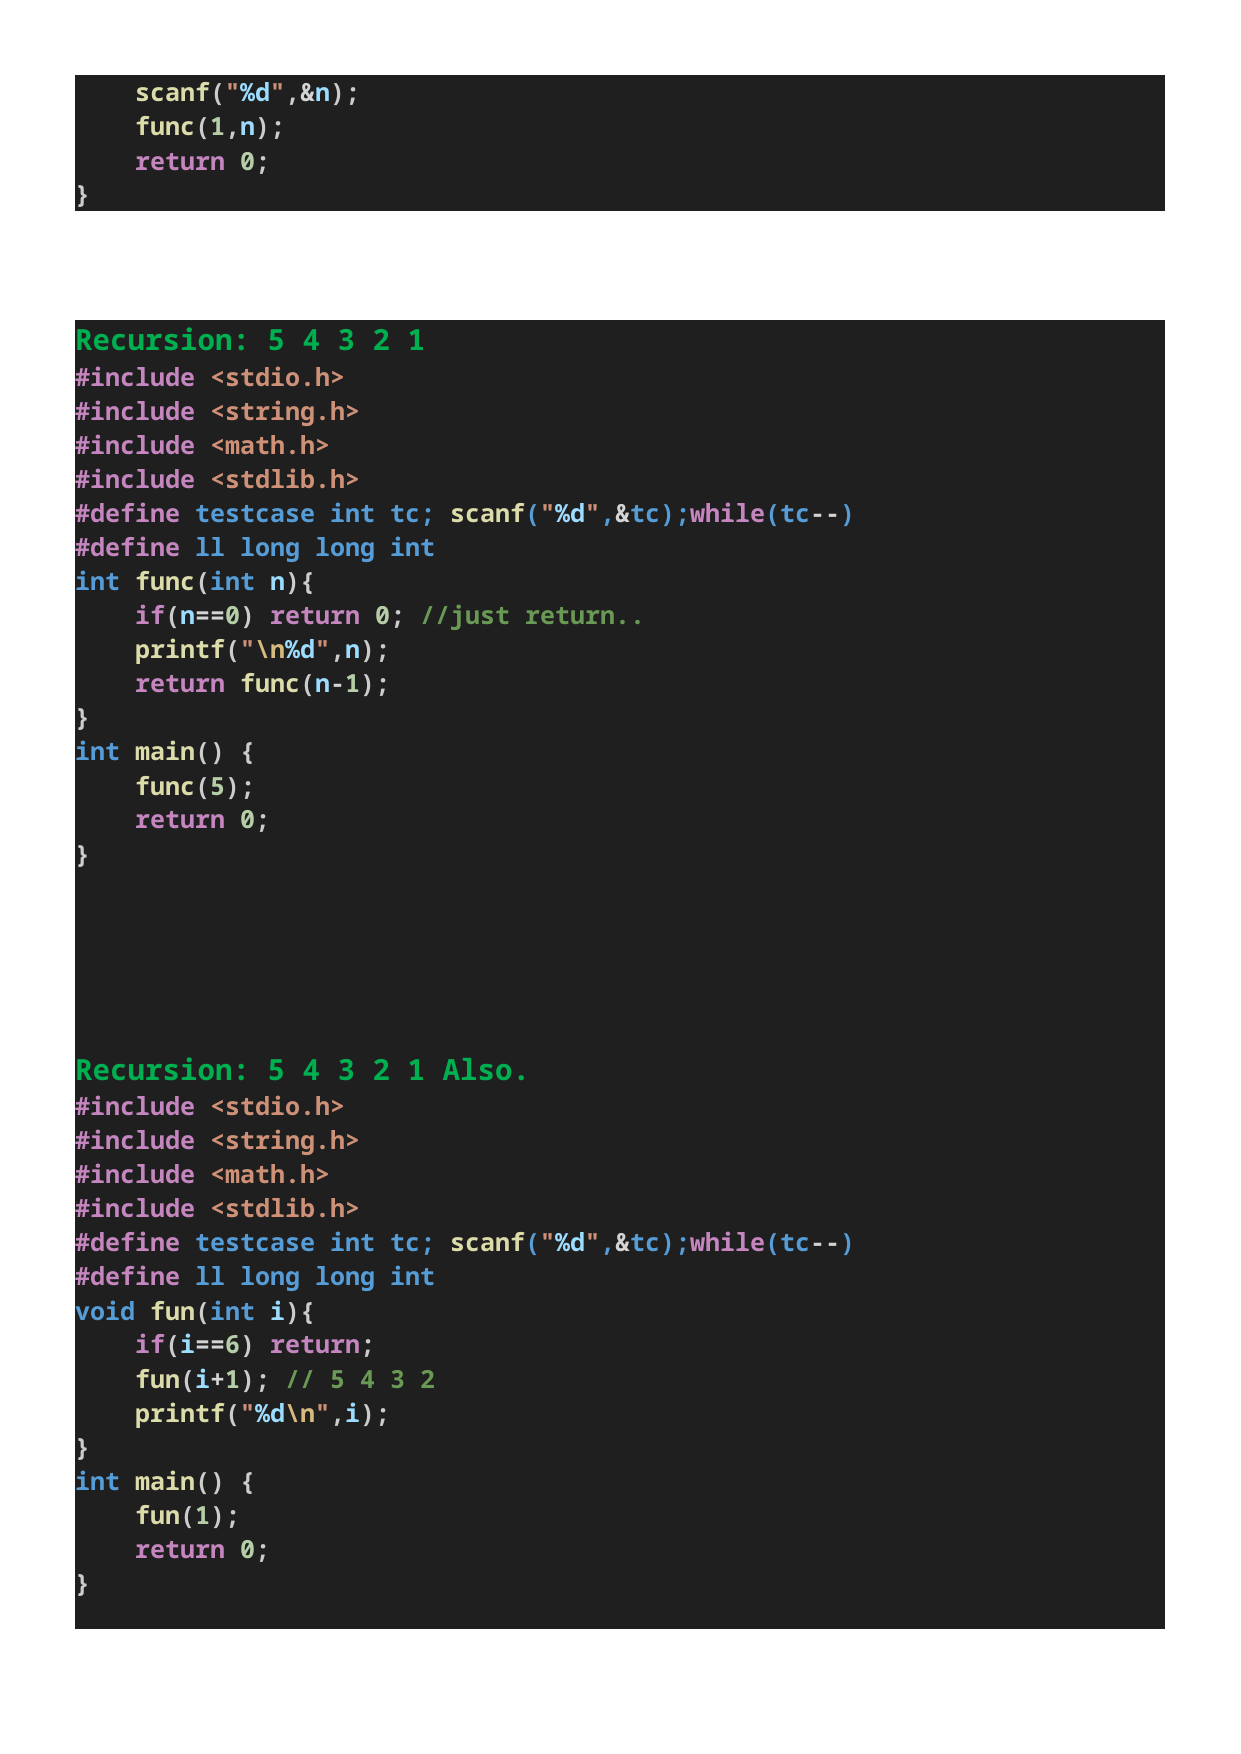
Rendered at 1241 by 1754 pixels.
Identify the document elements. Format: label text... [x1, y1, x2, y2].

text int func(int n){ [75, 564, 1165, 598]
text int main() { [75, 734, 1165, 768]
text Recursion: 5 4 3 2 1 Also. [75, 1049, 1165, 1089]
text } [75, 836, 1165, 870]
text if(i==6) return; [75, 1327, 1165, 1361]
text } [75, 1566, 1165, 1600]
text } [75, 700, 1165, 734]
text printf("\n%d",n); [75, 632, 1165, 666]
text #include <string.h> [75, 393, 1165, 427]
text return 0; [75, 1532, 1165, 1566]
text return 0; [75, 802, 1165, 836]
text } [75, 177, 1165, 211]
text #include <math.h> [75, 427, 1165, 462]
text fun(1); [75, 1497, 1165, 1532]
text } [75, 1429, 1165, 1463]
text #include <math.h> [75, 1157, 1165, 1191]
text if(n==0) return 0; //just return.. [75, 598, 1165, 632]
text #include <stdio.h> [75, 359, 1165, 393]
text scanf("%d",&n); [75, 75, 1165, 109]
text #include <stdio.h> [75, 1089, 1165, 1123]
text printf("%d\n",i); [75, 1395, 1165, 1429]
text int main() { [75, 1463, 1165, 1497]
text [75, 496, 1165, 530]
text func(1,n); [75, 109, 1165, 143]
text #define ll long long int [75, 530, 1165, 564]
text return func(n-1); [75, 666, 1165, 700]
text Recursion: 5 4 3 2 1 [75, 320, 1165, 359]
text void fun(int i){ [75, 1293, 1165, 1327]
text #define testcase int tc; scanf("%d",&tc);while(tc--) [75, 1225, 1165, 1259]
text #include <stdlib.h> [75, 462, 1165, 496]
text #include <stdlib.h> [75, 1191, 1165, 1225]
text return 0; [75, 143, 1165, 177]
text #include <string.h> [75, 1123, 1165, 1157]
text fun(i+1); // 5 4 3 2 [75, 1361, 1165, 1395]
text func(5); [75, 768, 1165, 802]
text #define ll long long int [75, 1259, 1165, 1293]
